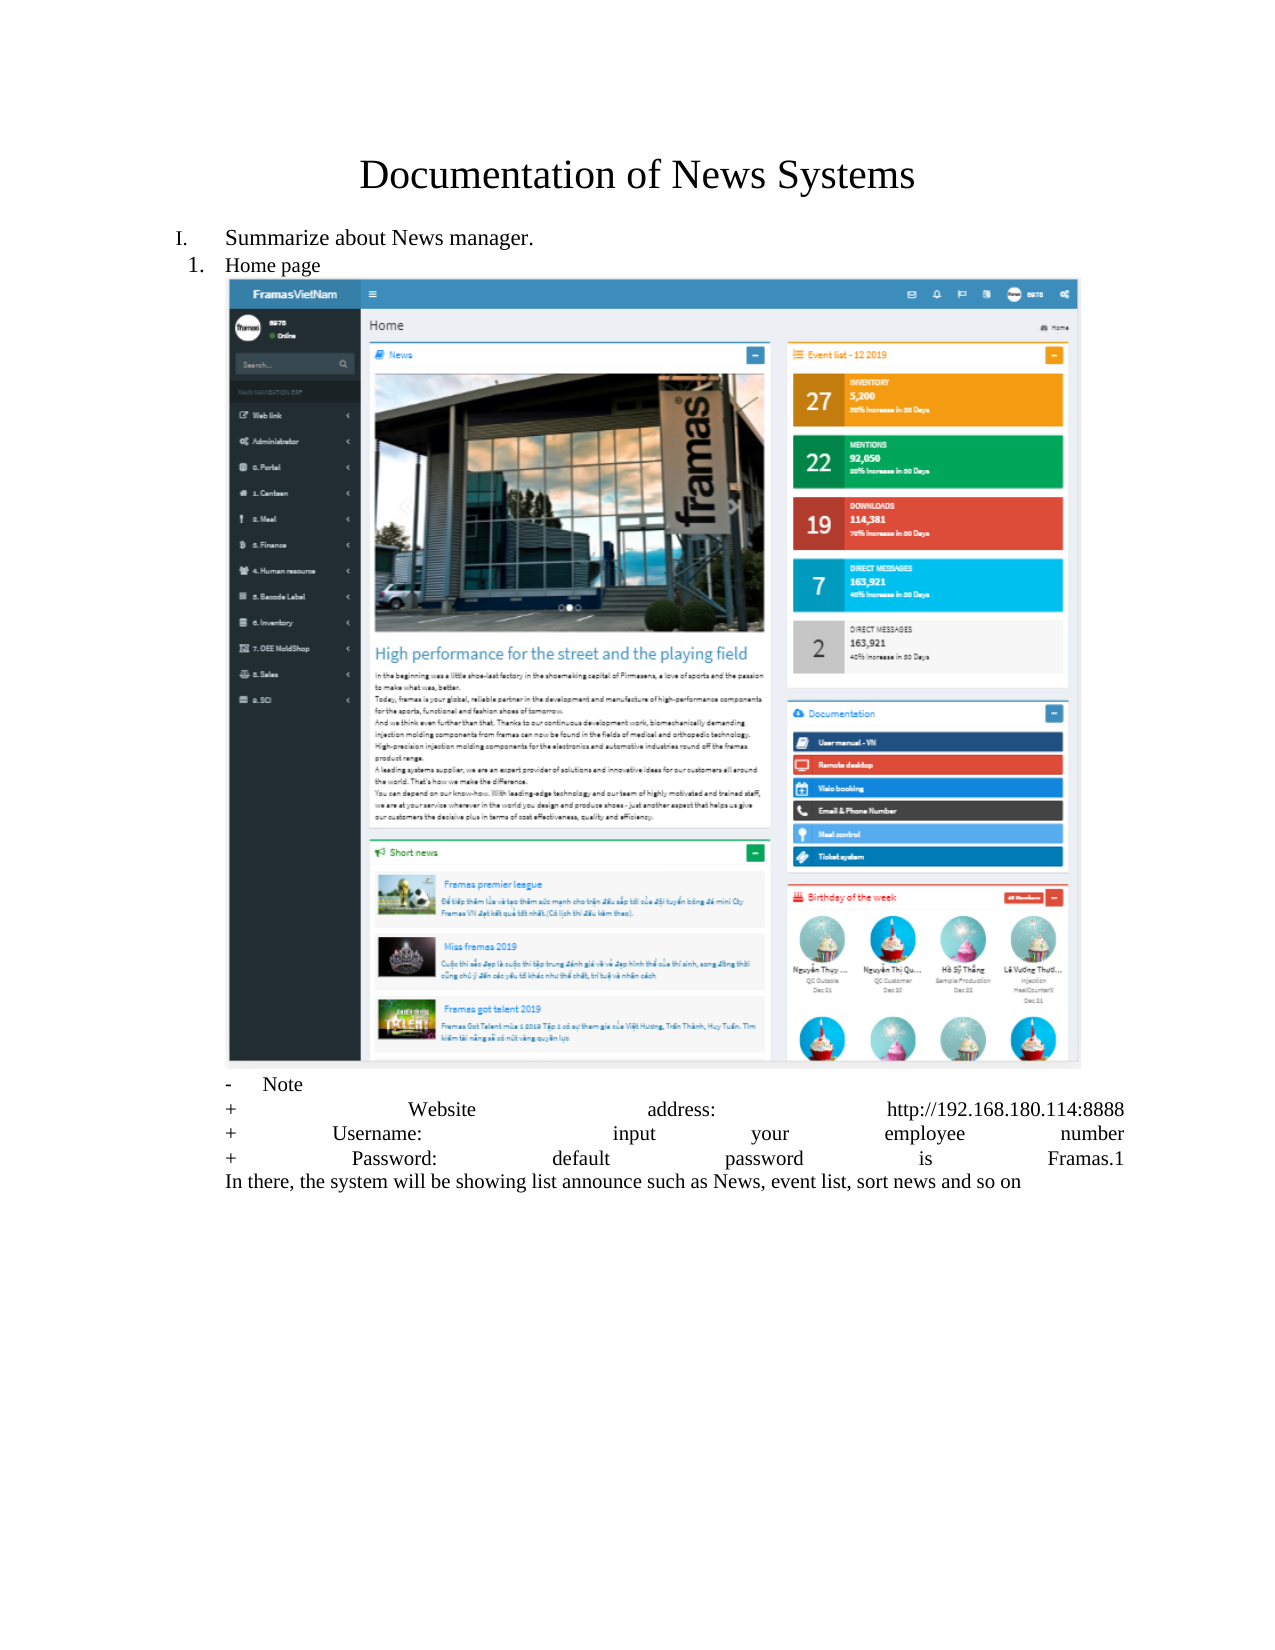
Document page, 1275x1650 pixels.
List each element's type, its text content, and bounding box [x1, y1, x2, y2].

picture [225, 277, 1082, 1069]
text Documentation of News Systems [150, 150, 1125, 198]
list Home page [187, 251, 1125, 277]
list Summarize about News manager. [187, 224, 1125, 251]
list + Website address: http://192.168.180.114:8888 + Username: input your employee number + Password: default password is Framas.1 In there, the system will be showing list announce such as News, event list, sort news and so on [225, 1097, 1125, 1193]
list Note [225, 1069, 1125, 1097]
